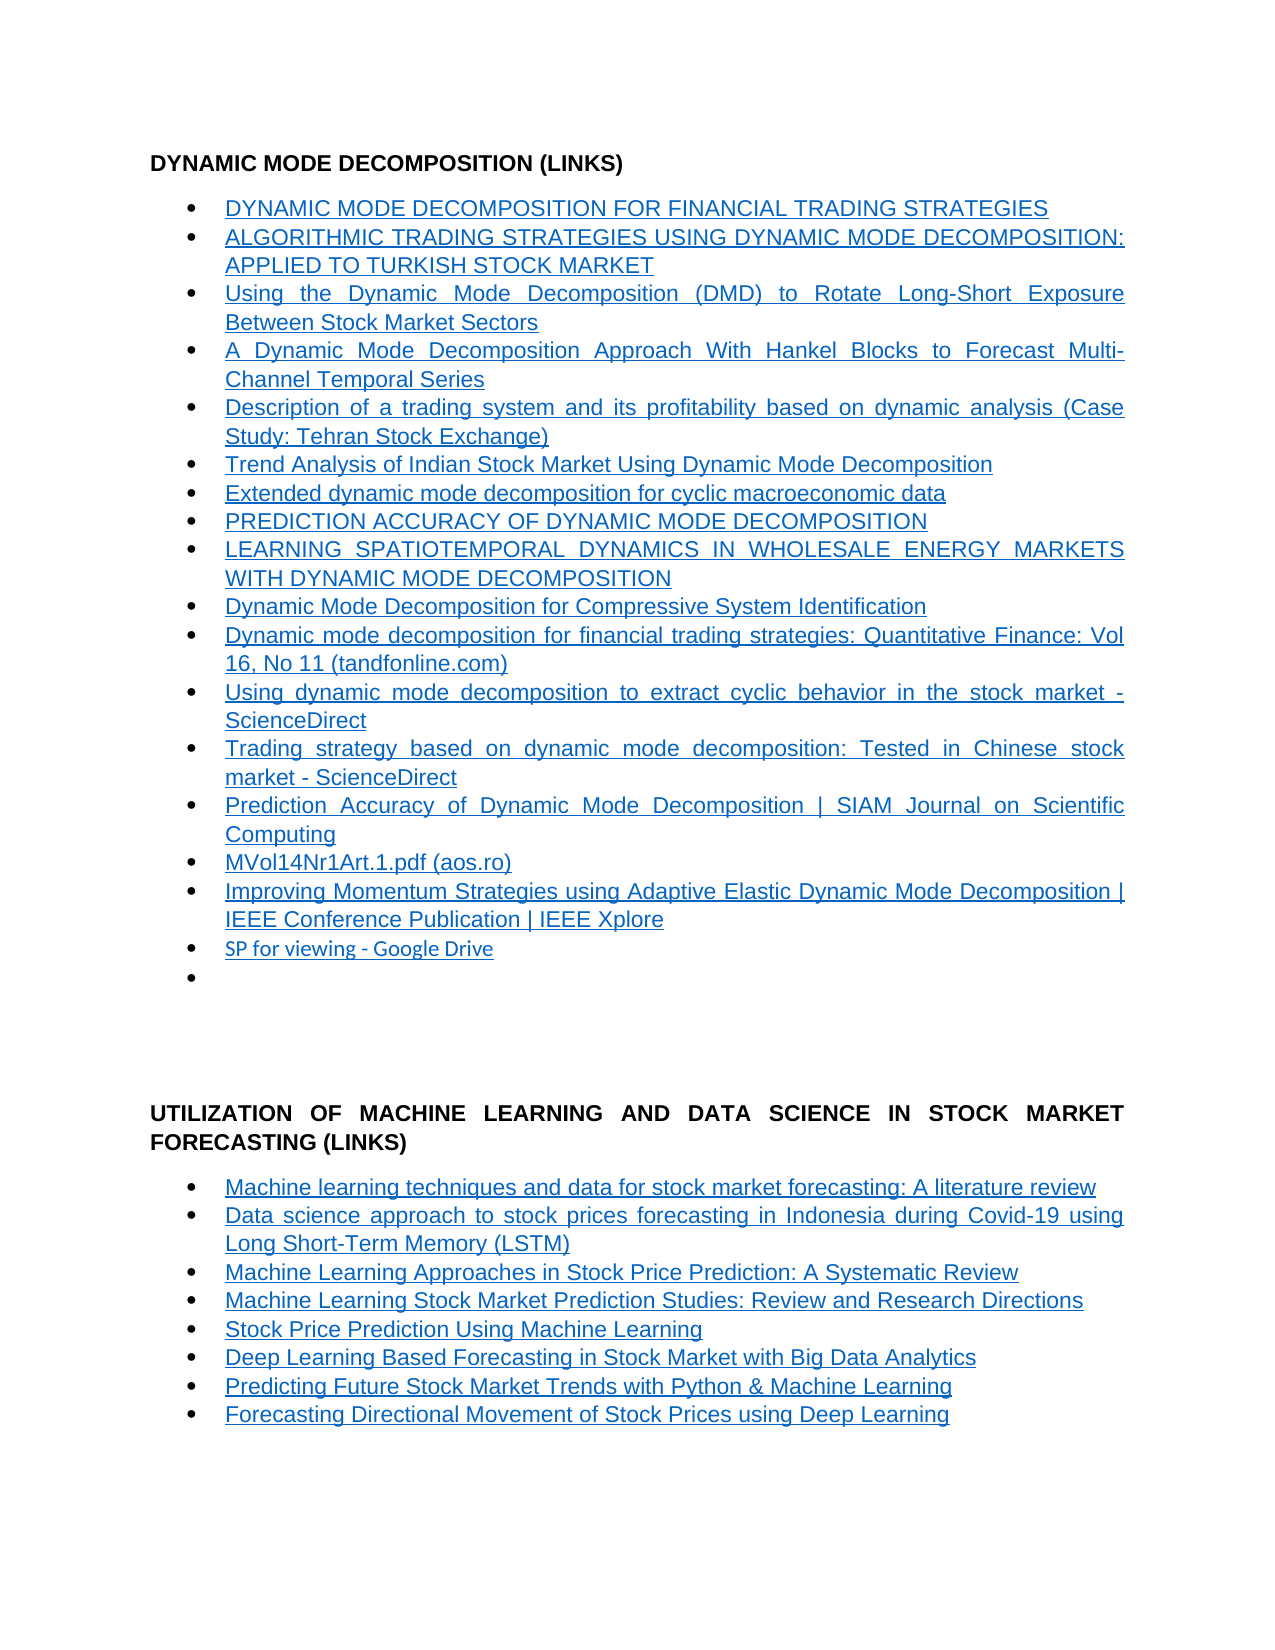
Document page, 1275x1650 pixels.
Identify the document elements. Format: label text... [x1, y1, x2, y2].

list Description of a trading system and its profitability based on dynamic analysis (Case Study: Tehran Stock Exchange) [187, 394, 1125, 449]
list Trend Analysis of Indian Stock Market Using Dynamic Mode Decomposition [187, 451, 1125, 477]
text DYNAMIC MODE DECOMPOSITION (LINKS) [150, 150, 1125, 176]
list Machine Learning Approaches in Stock Price Prediction: A Systematic Review [187, 1259, 1125, 1285]
list ALGORITHMIC TRADING STRATEGIES USING DYNAMIC MODE DECOMPOSITION: APPLIED TO TURKISH STOCK MARKET [187, 223, 1125, 278]
list Dynamic mode decomposition for financial trading strategies: Quantitative Finance: Vol 16, No 11 (tandfonline.com) [187, 622, 1125, 676]
list Data science approach to stock prices forecasting in Indonesia during Covid-19 using Long Short-Term Memory (LSTM) [187, 1202, 1125, 1257]
list SP for viewing - Google Drive [187, 934, 1125, 962]
list MVol14Nr1Art.1.pdf (aos.ro) [187, 849, 1125, 876]
list Using the Dynamic Mode Decomposition (DMD) to Rotate Long-Short Exposure Between Stock Market Sectors [187, 280, 1125, 335]
list Trading strategy based on dynamic mode decomposition: Tested in Chinese stock market - ScienceDirect [187, 735, 1125, 790]
list LEARNING SPATIOTEMPORAL DYNAMICS IN WHOLESALE ENERGY MARKETS WITH DYNAMIC MODE DECOMPOSITION [187, 536, 1125, 591]
list Stock Price Prediction Using Machine Learning [187, 1316, 1125, 1342]
list Deep Learning Based Forecasting in Stock Market with Big Data Analytics [187, 1344, 1125, 1371]
list PREDICTION ACCURACY OF DYNAMIC MODE DECOMPOSITION [187, 508, 1125, 534]
list Prediction Accuracy of Dynamic Mode Decomposition | SIAM Journal on Scientific Computing [187, 792, 1125, 847]
text UTILIZATION OF MACHINE LEARNING AND DATA SCIENCE IN STOCK MARKET FORECASTING (LINKS) [150, 1100, 1125, 1155]
list Using dynamic mode decomposition to extract cyclic behavior in the stock market - ScienceDirect [187, 678, 1125, 733]
list Extended dynamic mode decomposition for cyclic macroeconomic data [187, 479, 1125, 506]
list DYNAMIC MODE DECOMPOSITION FOR FINANCIAL TRADING STRATEGIES [187, 195, 1125, 221]
list Predicting Future Stock Market Trends with Python & Machine Learning [187, 1373, 1125, 1399]
list Dynamic Mode Decomposition for Compressive System Identification [187, 593, 1125, 619]
list Machine Learning Stock Market Prediction Studies: Review and Research Directions [187, 1287, 1125, 1314]
list Machine learning techniques and data for stock market forecasting: A literature review [187, 1173, 1125, 1200]
list Improving Momentum Strategies using Adaptive Elastic Dynamic Mode Decomposition | IEEE Conference Publication | IEEE Xplore [187, 878, 1125, 932]
list A Dynamic Mode Decomposition Approach With Hankel Blocks to Forecast Multi-Channel Temporal Series [187, 337, 1125, 392]
list Forecasting Directional Movement of Stock Prices using Deep Learning [187, 1401, 1125, 1427]
